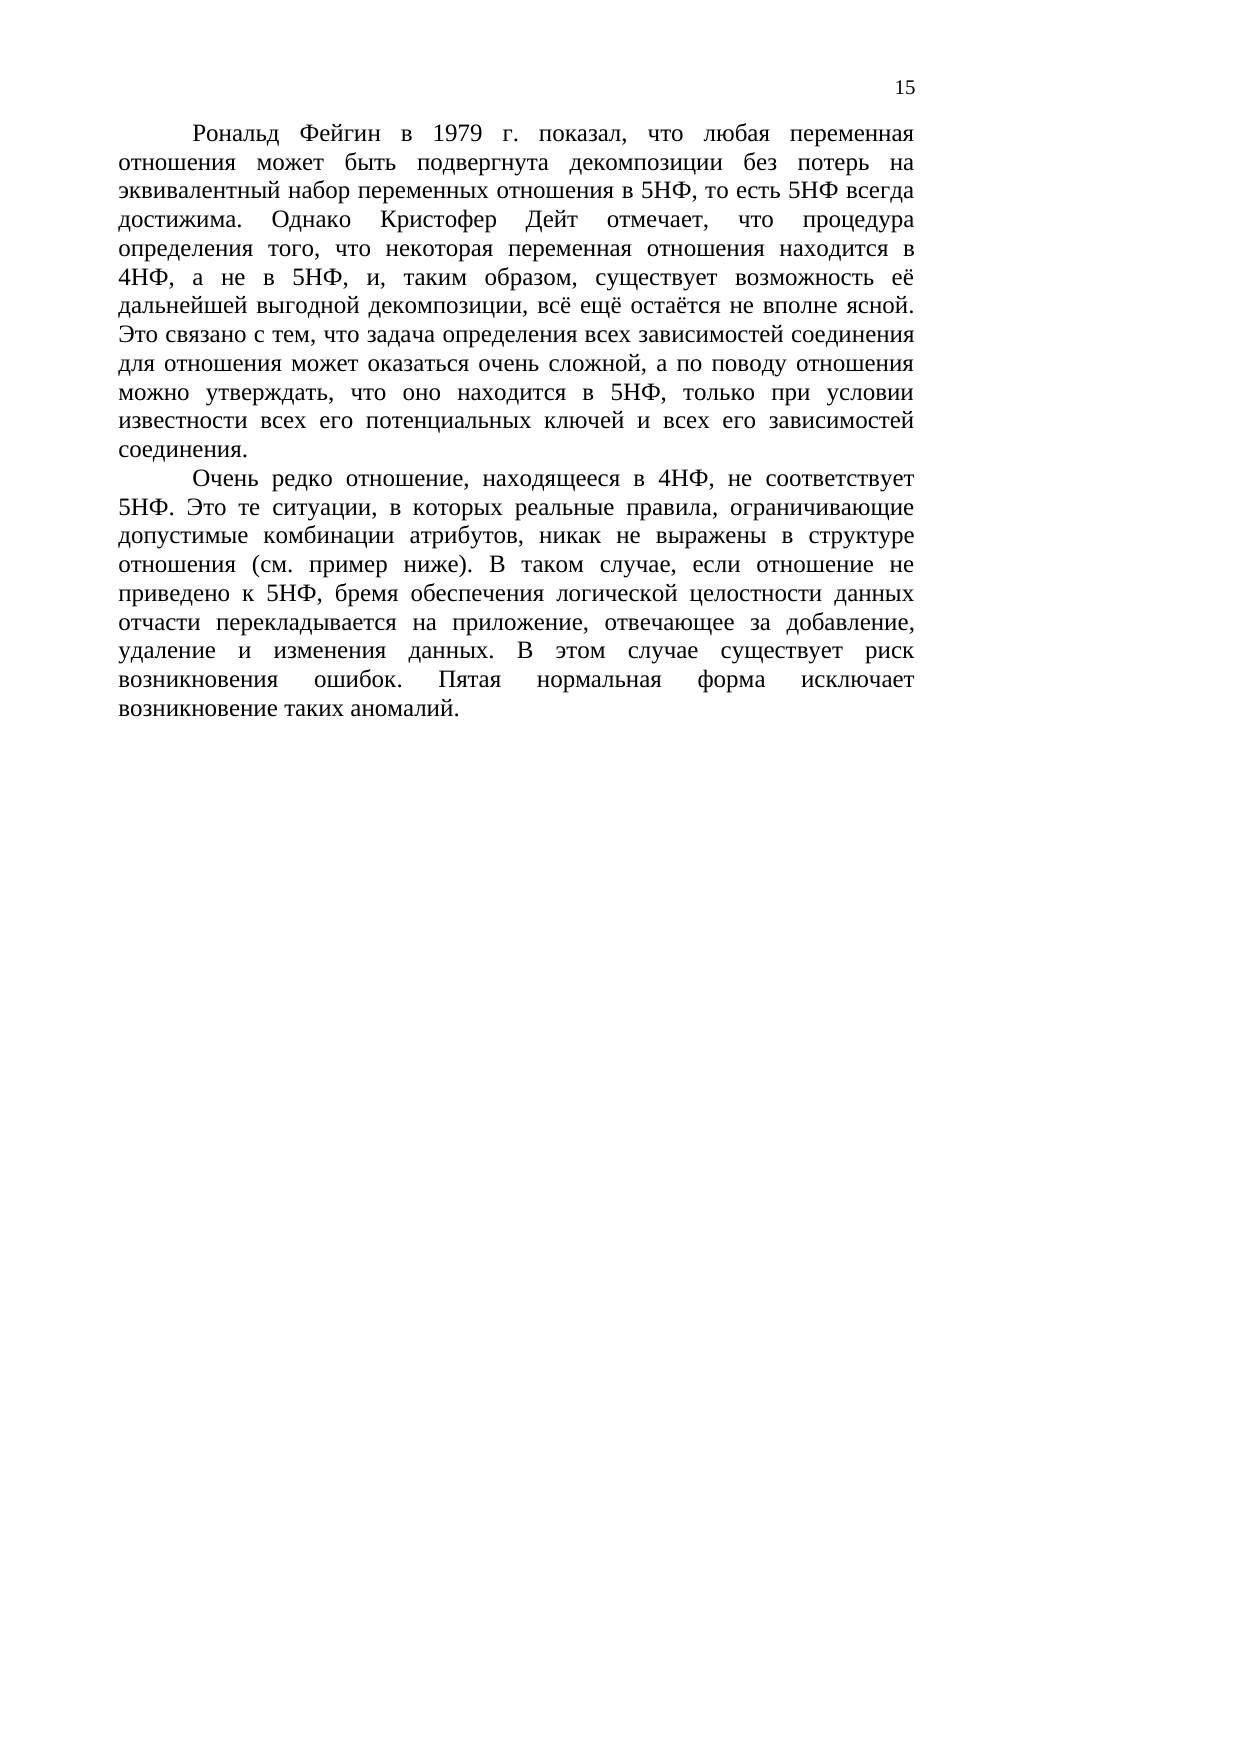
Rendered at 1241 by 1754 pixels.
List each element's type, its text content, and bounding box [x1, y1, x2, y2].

text Рональд Фейгин в 1979 г. показал, что любая переменная отношения может быть подвергнута декомпозиции без потерь на эквивалентный набор переменных отношения в 5НФ, то есть 5НФ всегда достижима. Однако Кристофер Дейт отмечает, что процедура определения того, что некоторая переменная отношения находится в 4НФ, а не в 5НФ, и, таким образом, существует возможность её дальнейшей выгодной декомпозиции, всё ещё остаётся не вполне ясной. Это связано с тем, что задача определения всех зависимостей соединения для отношения может оказаться очень сложной, а по поводу отношения можно утверждать, что оно находится в 5НФ, только при условии известности всех его потенциальных ключей и всех его зависимостей соединения. [118, 118, 915, 463]
text Очень редко отношение, находящееся в 4НФ, не соответствует 5НФ. Это те ситуации, в которых реальные правила, ограничивающие допустимые комбинации атрибутов, никак не выражены в структуре отношения (см. пример ниже). В таком случае, если отношение не приведено к 5НФ, бремя обеспечения логической целостности данных отчасти перекладывается на приложение, отвечающее за добавление, удаление и изменения данных. В этом случае существует риск возникновения ошибок. Пятая нормальная форма исключает возникновение таких аномалий. [118, 463, 915, 722]
